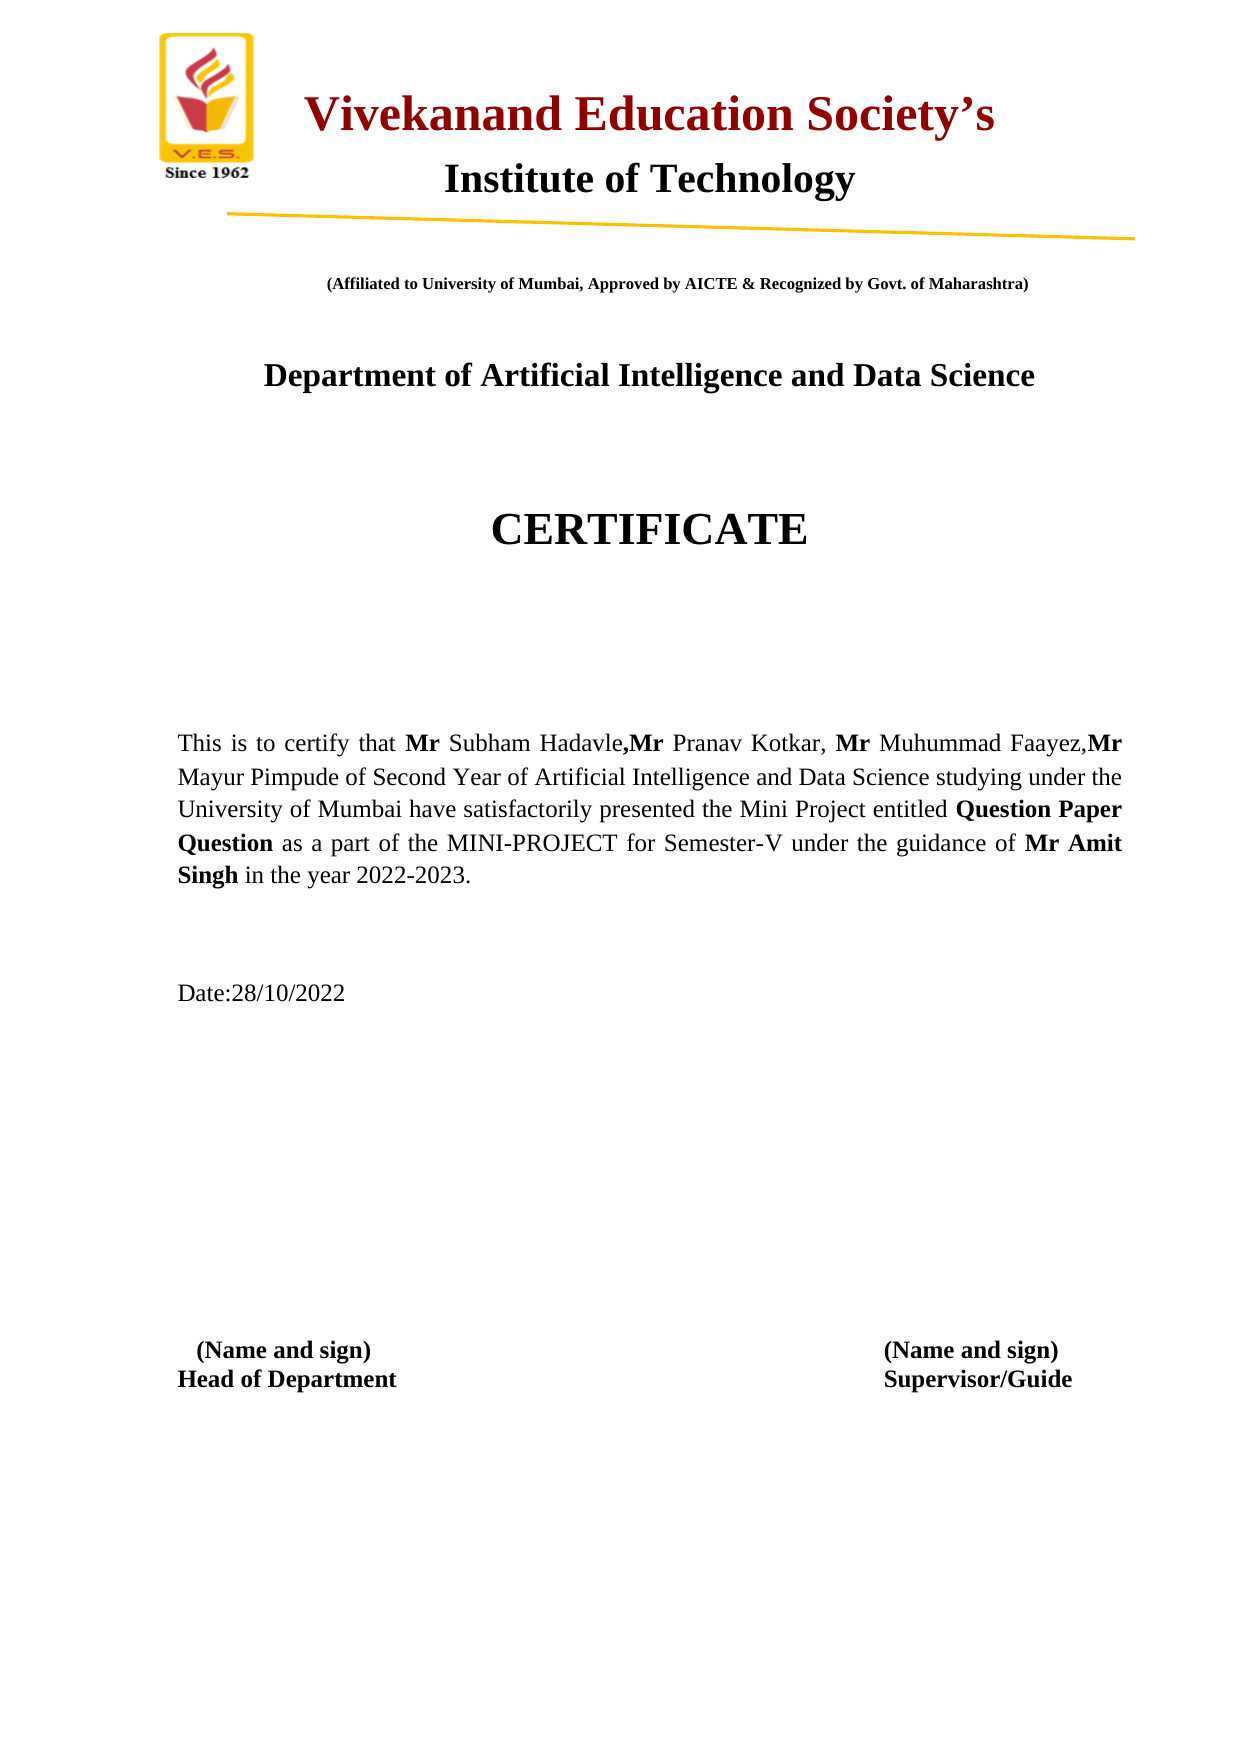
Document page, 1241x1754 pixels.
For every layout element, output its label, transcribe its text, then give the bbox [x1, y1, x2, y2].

text Date:28/10/2022 [177, 978, 1122, 1007]
text This is to certify that Mr Subham Hadavle,Mr Pranav Kotkar, Mr Muhummad Faayez,Mr Mayur Pimpude of Second Year of Artificial Intelligence and Data Science studying under the University of Mumbai have satisfactorily presented the Mini Project entitled Question Paper Question as a part of the MINI-PROJECT for Semester-V under the guidance of Mr Amit Singh in the year 2022-2023. [177, 728, 1122, 889]
text CERTIFICATE [177, 502, 1122, 554]
text Head of Department Supervisor/Guide [177, 1364, 1122, 1393]
text Department of Artificial Intelligence and Data Science [177, 356, 1122, 394]
picture [158, 33, 259, 182]
text (Name and sign) (Name and sign) [177, 1336, 1122, 1364]
